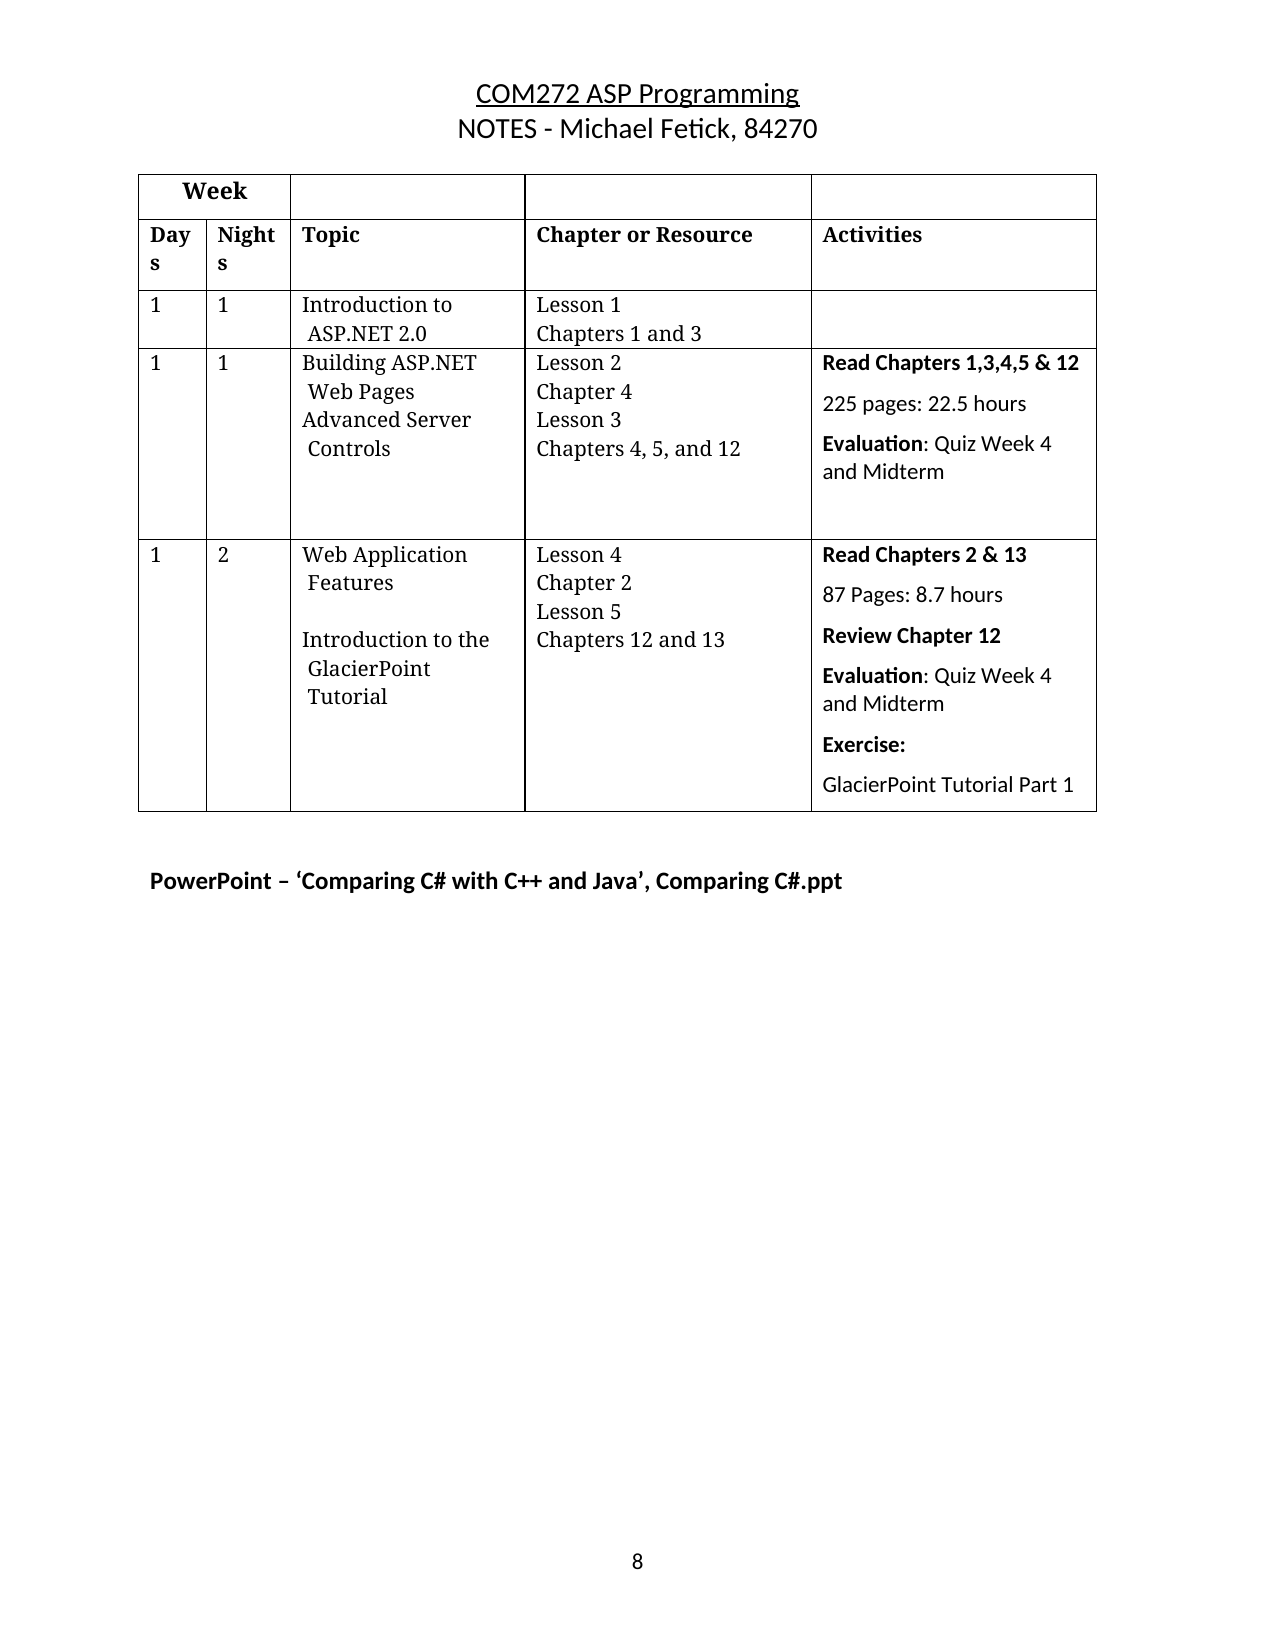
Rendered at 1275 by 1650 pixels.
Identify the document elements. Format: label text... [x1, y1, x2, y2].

table_cell Days [139, 220, 206, 289]
table_cell Building ASP.NET Web Pages Advanced Server Controls [291, 349, 524, 539]
table_cell Chapter or Resource [526, 220, 811, 289]
table_cell Lesson 2 Chapter 4 Lesson 3 Chapters 4, 5, and 12 [526, 349, 811, 539]
table_cell 1 [207, 291, 290, 347]
table_cell Lesson 1 Chapters 1 and 3 [526, 291, 811, 347]
table_cell Read Chapters 1,3,4,5 & 12 225 pages: 22.5 hours Evaluation: Quiz Week 4 and Midterm [812, 349, 1096, 539]
table_cell [812, 291, 1096, 347]
table_cell Web Application Features Introduction to the GlacierPoint Tutorial [291, 540, 524, 811]
table_cell Lesson 4 Chapter 2 Lesson 5 Chapters 12 and 13 [526, 540, 811, 811]
table_header Week [139, 175, 290, 219]
table_cell 1 [139, 540, 206, 811]
table_cell Activities [812, 220, 1096, 289]
table_cell 2 [207, 540, 290, 811]
table_header [291, 175, 524, 219]
table_cell Nights [207, 220, 290, 289]
text PowerPoint – ‘Comparing C# with C++ and Java’, Comparing C#.ppt [150, 865, 1125, 896]
table_cell Read Chapters 2 & 13 87 Pages: 8.7 hours Review Chapter 12 Evaluation: Quiz Week 4 and Midterm Exercise: GlacierPoint Tutorial Part 1 [812, 540, 1096, 811]
table_header [526, 175, 811, 219]
table_cell Topic [291, 220, 524, 289]
table_cell 1 [207, 349, 290, 539]
table_cell 1 [139, 349, 206, 539]
table_header [812, 175, 1096, 219]
table_cell 1 [139, 291, 206, 347]
table_cell Introduction to ASP.NET 2.0 [291, 291, 524, 347]
